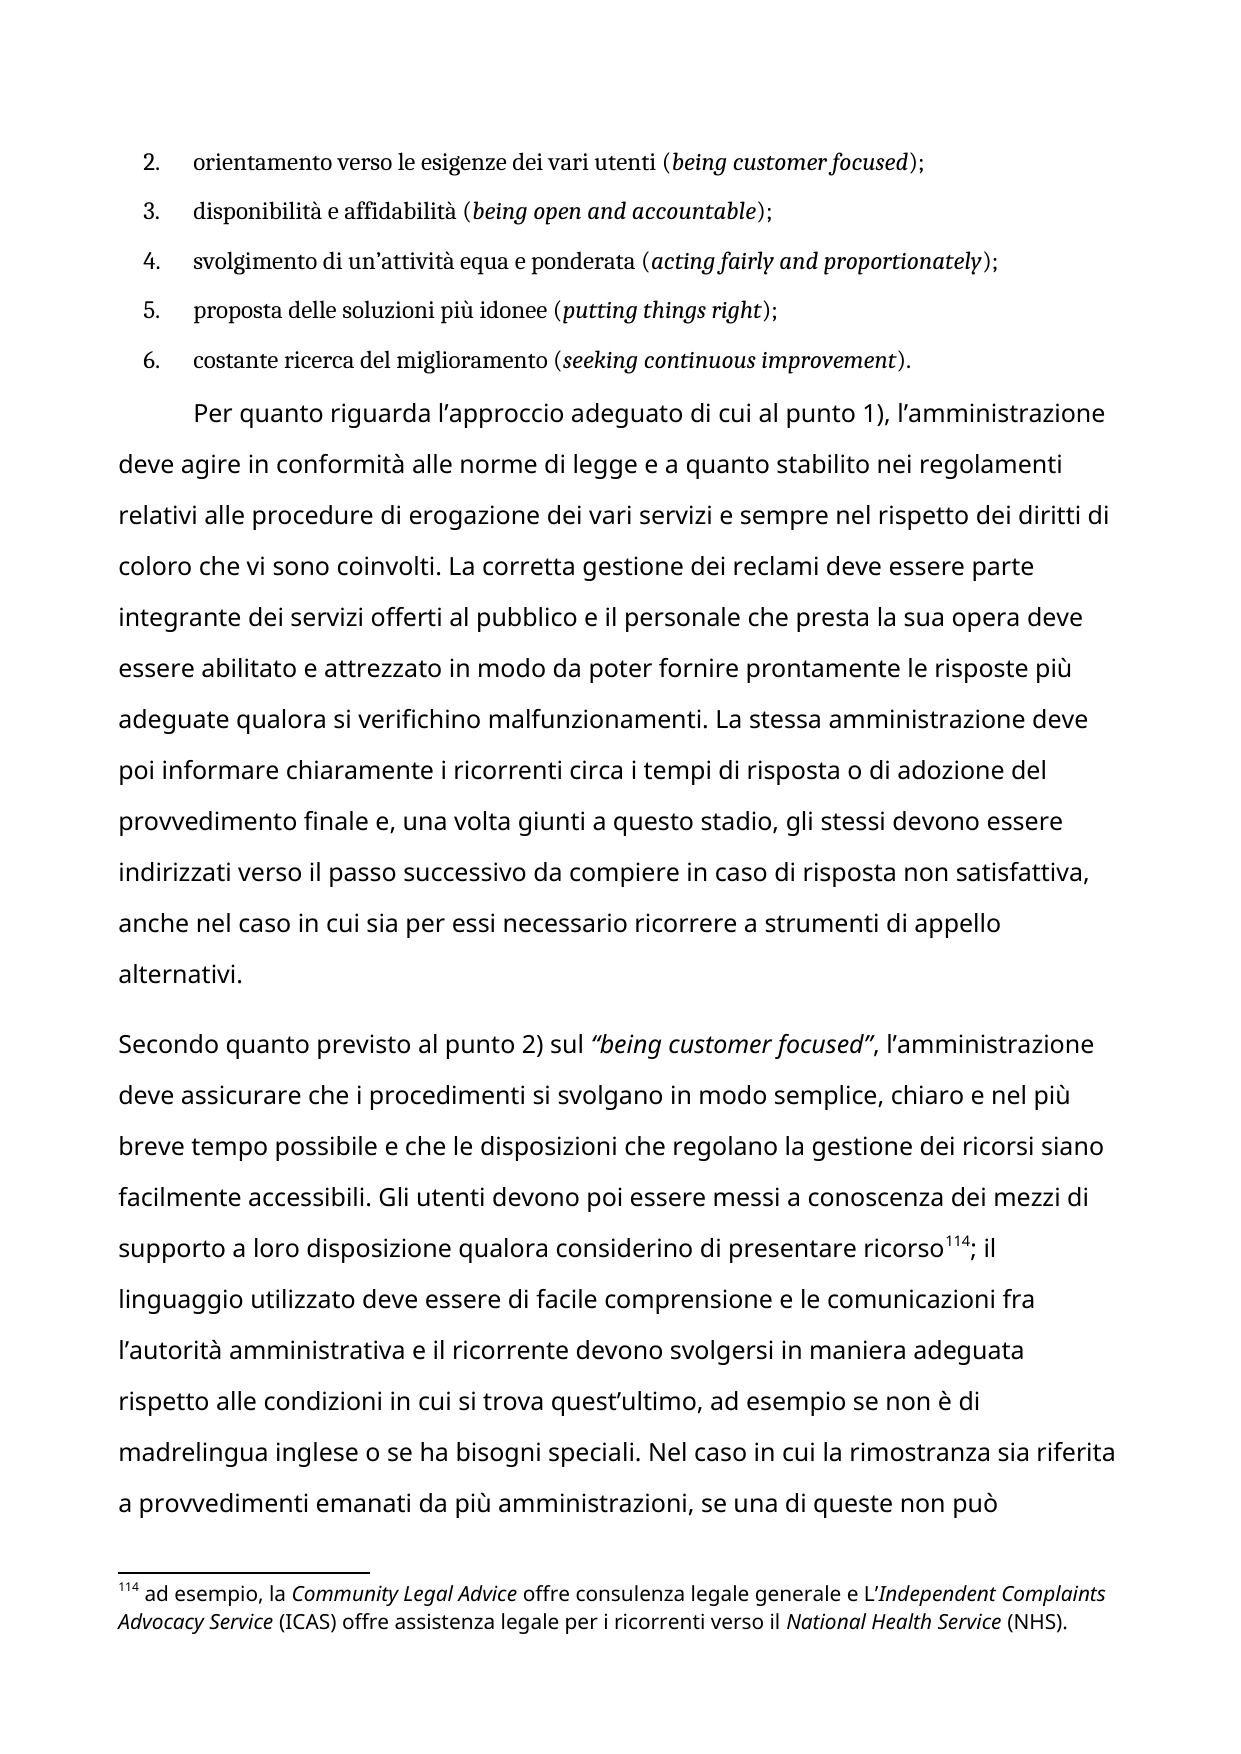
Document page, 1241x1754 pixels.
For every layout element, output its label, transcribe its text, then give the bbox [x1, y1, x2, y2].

text Per quanto riguarda l’approccio adeguato di cui al punto 1), l’amministrazione deve agire in conformità alle norme di legge e a quanto stabilito nei regolamenti relativi alle procedure di erogazione dei vari servizi e sempre nel rispetto dei diritti di coloro che vi sono coinvolti. La corretta gestione dei reclami deve essere parte integrante dei servizi offerti al pubblico e il personale che presta la sua opera deve essere abilitato e attrezzato in modo da poter fornire prontamente le risposte più adeguate qualora si verifichino malfunzionamenti. La stessa amministrazione deve poi informare chiaramente i ricorrenti circa i tempi di risposta o di adozione del provvedimento finale e, una volta giunti a questo stadio, gli stessi devono essere indirizzati verso il passo successivo da compiere in caso di risposta non satisfattiva, anche nel caso in cui sia per essi necessario ricorrere a strumenti di appello alternativi. [118, 396, 1122, 991]
list costante ricerca del miglioramento (seeking continuous improvement). [143, 346, 1122, 375]
list proposta delle soluzioni più idonee (putting things right); [143, 296, 1122, 325]
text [118, 1027, 1122, 1520]
list svolgimento di un’attività equa e ponderata (acting fairly and proportionately); [143, 247, 1122, 276]
list orientamento verso le esigenze dei vari utenti (being customer focused); [143, 148, 1122, 176]
list disponibilità e affidabilità (being open and accountable); [143, 197, 1122, 226]
